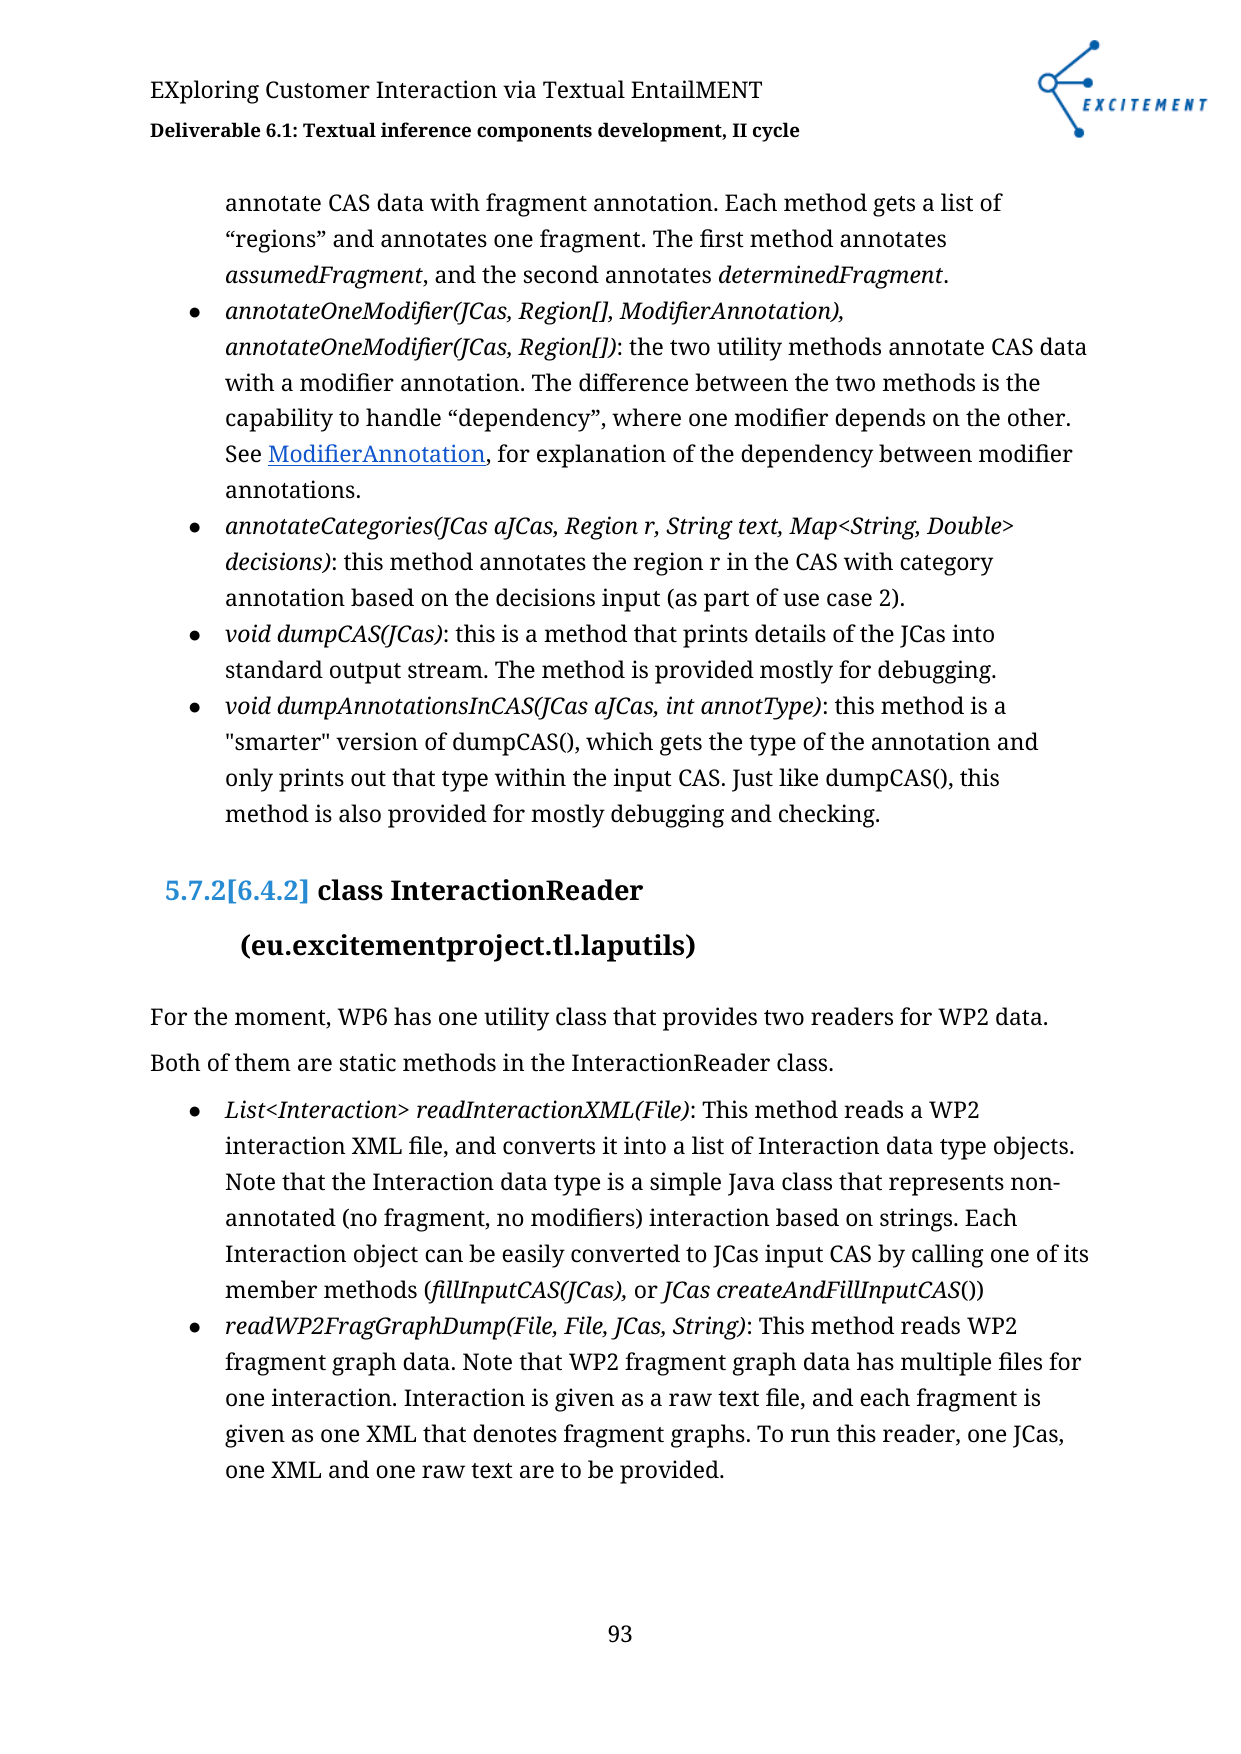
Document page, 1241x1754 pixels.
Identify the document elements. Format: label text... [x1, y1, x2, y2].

picture [1028, 29, 1212, 152]
text For the moment, WP6 has one utility class that provides two readers for WP2 data. Both of them are static methods in the InteractionReader class. [150, 1001, 1090, 1079]
list void dumpAnnotationsInCAS(JCas aJCas, int annotType): this method is a "smarter" version of dumpCAS(), which gets the type of the annotation and only prints out that type within the input CAS. Just like dumpCAS(), this method is also provided for mostly debugging and checking. [188, 690, 1090, 829]
list List<Interaction> readInteractionXML(File): This method reads a WP2 interaction XML file, and converts it into a list of Interaction data type objects. Note that the Interaction data type is a simple Java class that represents non-annotated (no fragment, no modifiers) interaction based on strings. Each Interaction object can be easily converted to JCas input CAS by calling one of its member methods (fillInputCAS(JCas), or JCas createAndFillInputCAS()) [188, 1094, 1090, 1305]
list void dumpCAS(JCas): this is a method that prints details of the JCas into standard output stream. The method is provided mostly for debugging. [188, 618, 1090, 685]
list readWP2FragGraphDump(File, File, JCas, String): This method reads WP2 fragment graph data. Note that WP2 fragment graph data has multiple files for one interaction. Interaction is given as a raw text file, and each fragment is given as one XML that denotes fragment graphs. To run this reader, one JCas, one XML and one raw text are to be provided. [188, 1310, 1090, 1485]
list annotateCategories(JCas aJCas, Region r, String text, Map<String, Double> decisions): this method annotates the region r in the CAS with category annotation based on the decisions input (as part of use case 2). [188, 510, 1090, 613]
list annotateOneModifier(JCas, Region[], ModifierAnnotation), annotateOneModifier(JCas, Region[]): the two utility methods annotate CAS data with a modifier annotation. The difference between the two methods is the capability to handle “dependency”, where one modifier depends on the other. See ModifierAnnotation, for explanation of the dependency between modifier annotations. [188, 294, 1090, 506]
subtitle class InteractionReader (eu.excitementproject.tl.laputils) [165, 871, 1090, 963]
